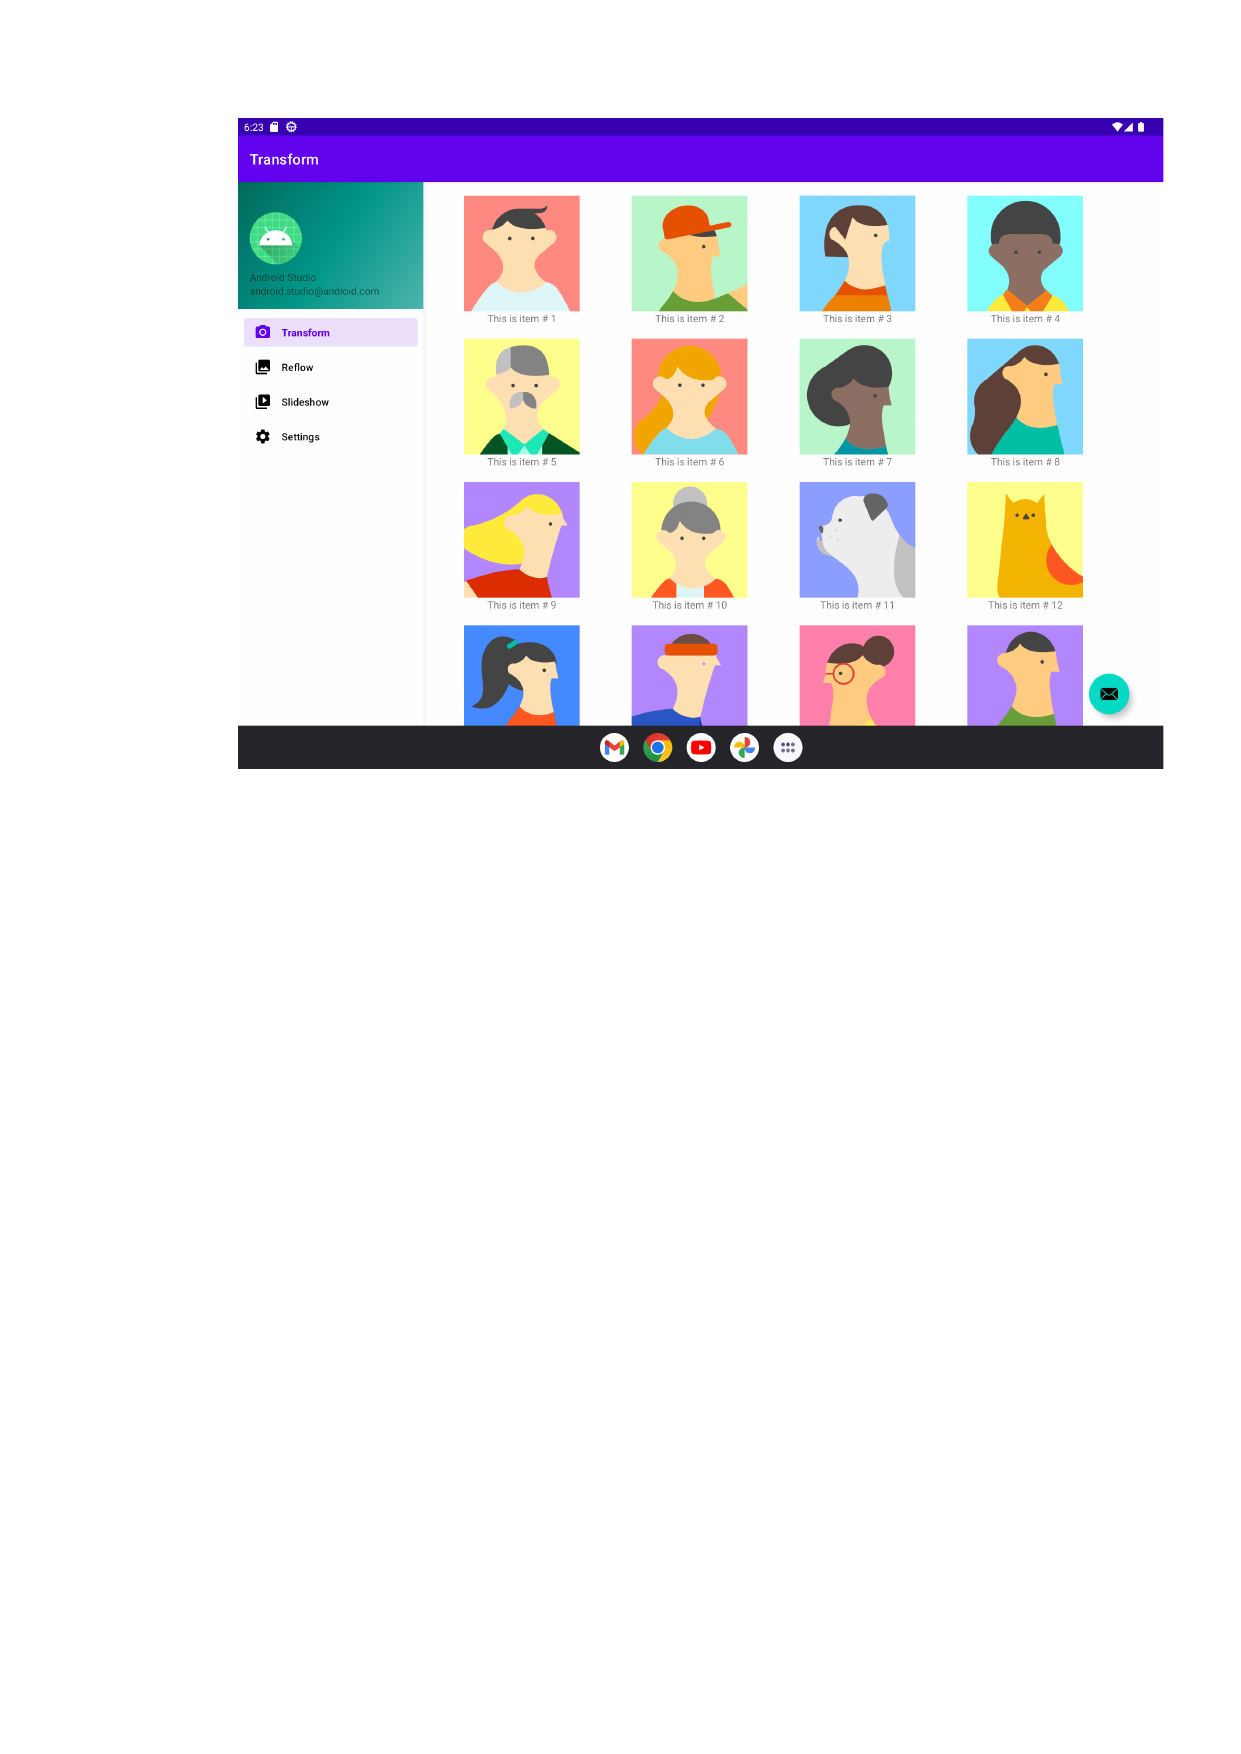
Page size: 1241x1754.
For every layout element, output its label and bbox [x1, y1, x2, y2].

picture [238, 118, 1164, 769]
